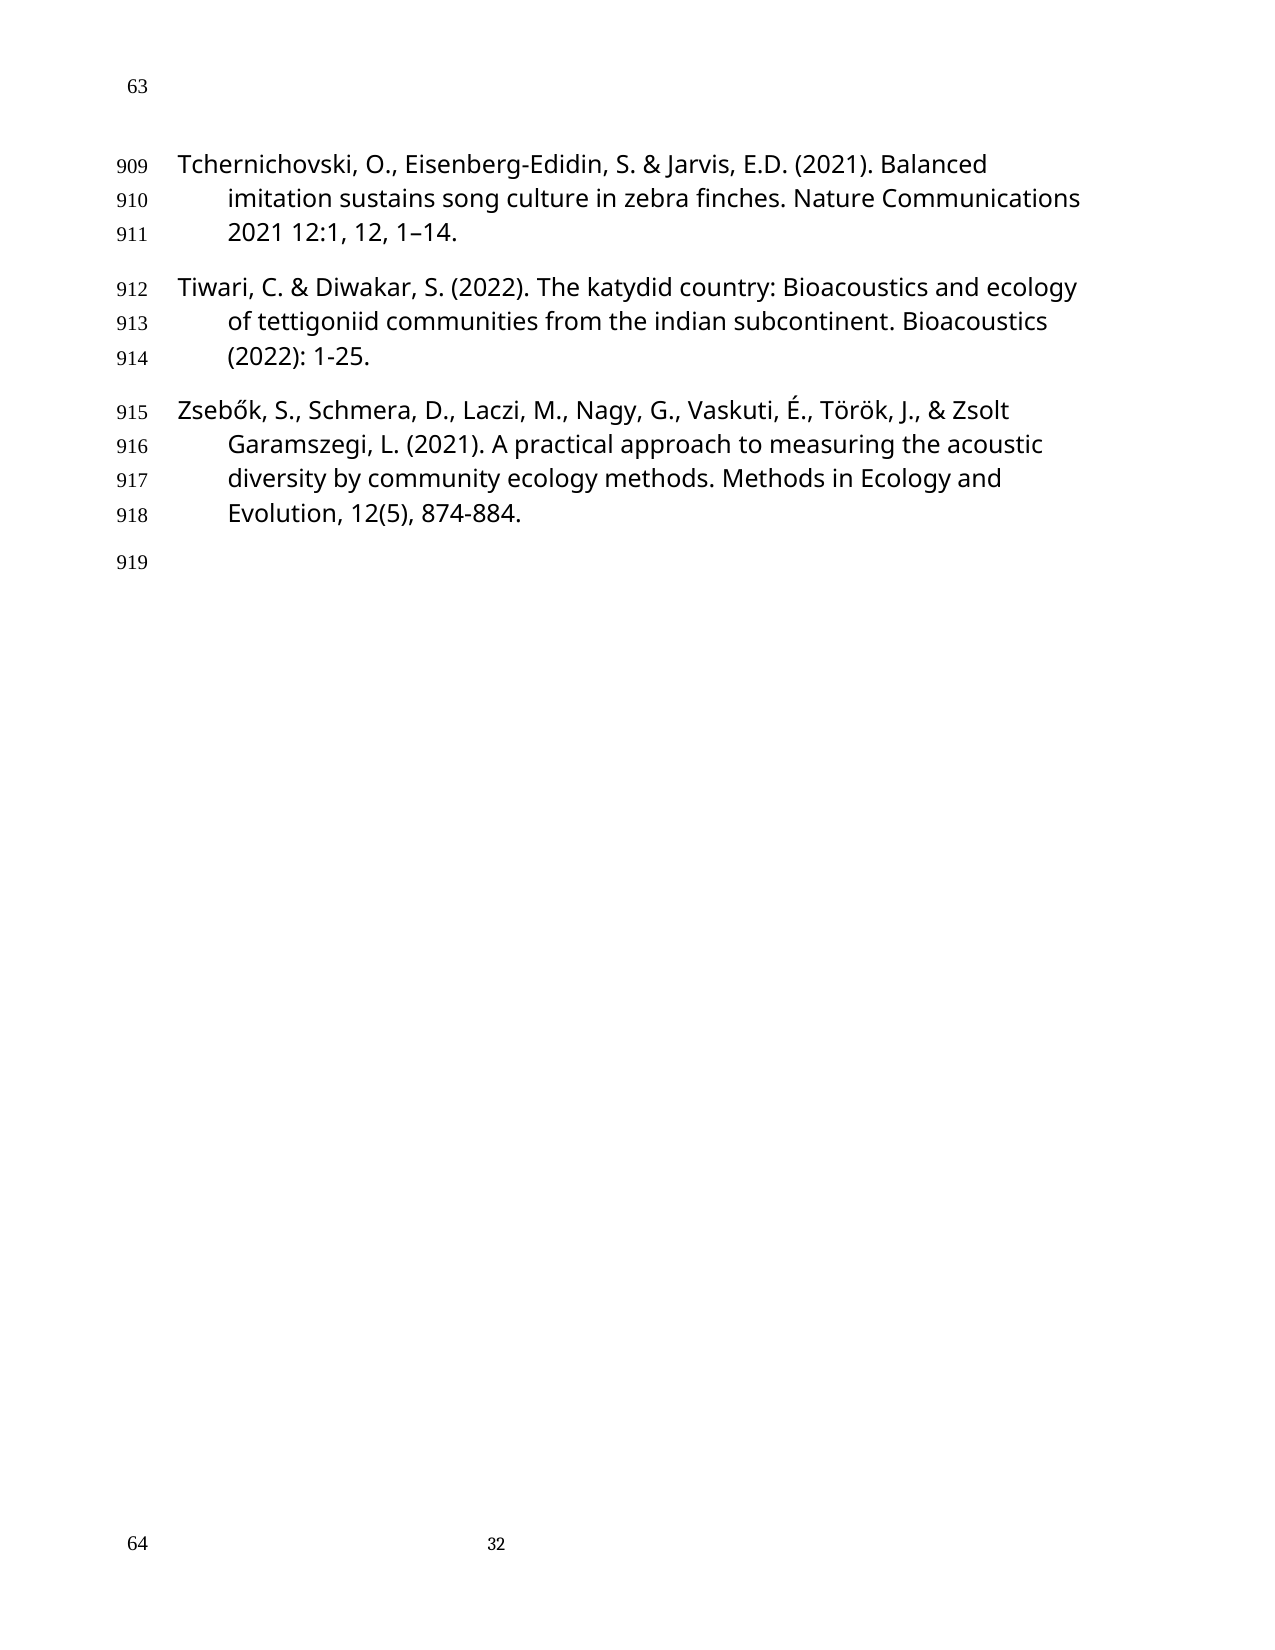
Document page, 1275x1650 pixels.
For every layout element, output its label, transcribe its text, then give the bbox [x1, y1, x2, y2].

text Zsebők, S., Schmera, D., Laczi, M., Nagy, G., Vaskuti, É., Török, J., & Zsolt Garamszegi, L. (2021). A practical approach to measuring the acoustic diversity by community ecology methods. Methods in Ecology and Evolution, 12(5), 874-884. [177, 393, 1098, 529]
text Tchernichovski, O., Eisenberg-Edidin, S. & Jarvis, E.D. (2021). Balanced imitation sustains song culture in zebra finches. Nature Communications 2021 12:1, 12, 1–14. [177, 147, 1098, 249]
text Tiwari, C. & Diwakar, S. (2022). The katydid country: Bioacoustics and ecology of tettigoniid communities from the indian subcontinent. Bioacoustics (2022): 1-25. [177, 270, 1098, 372]
